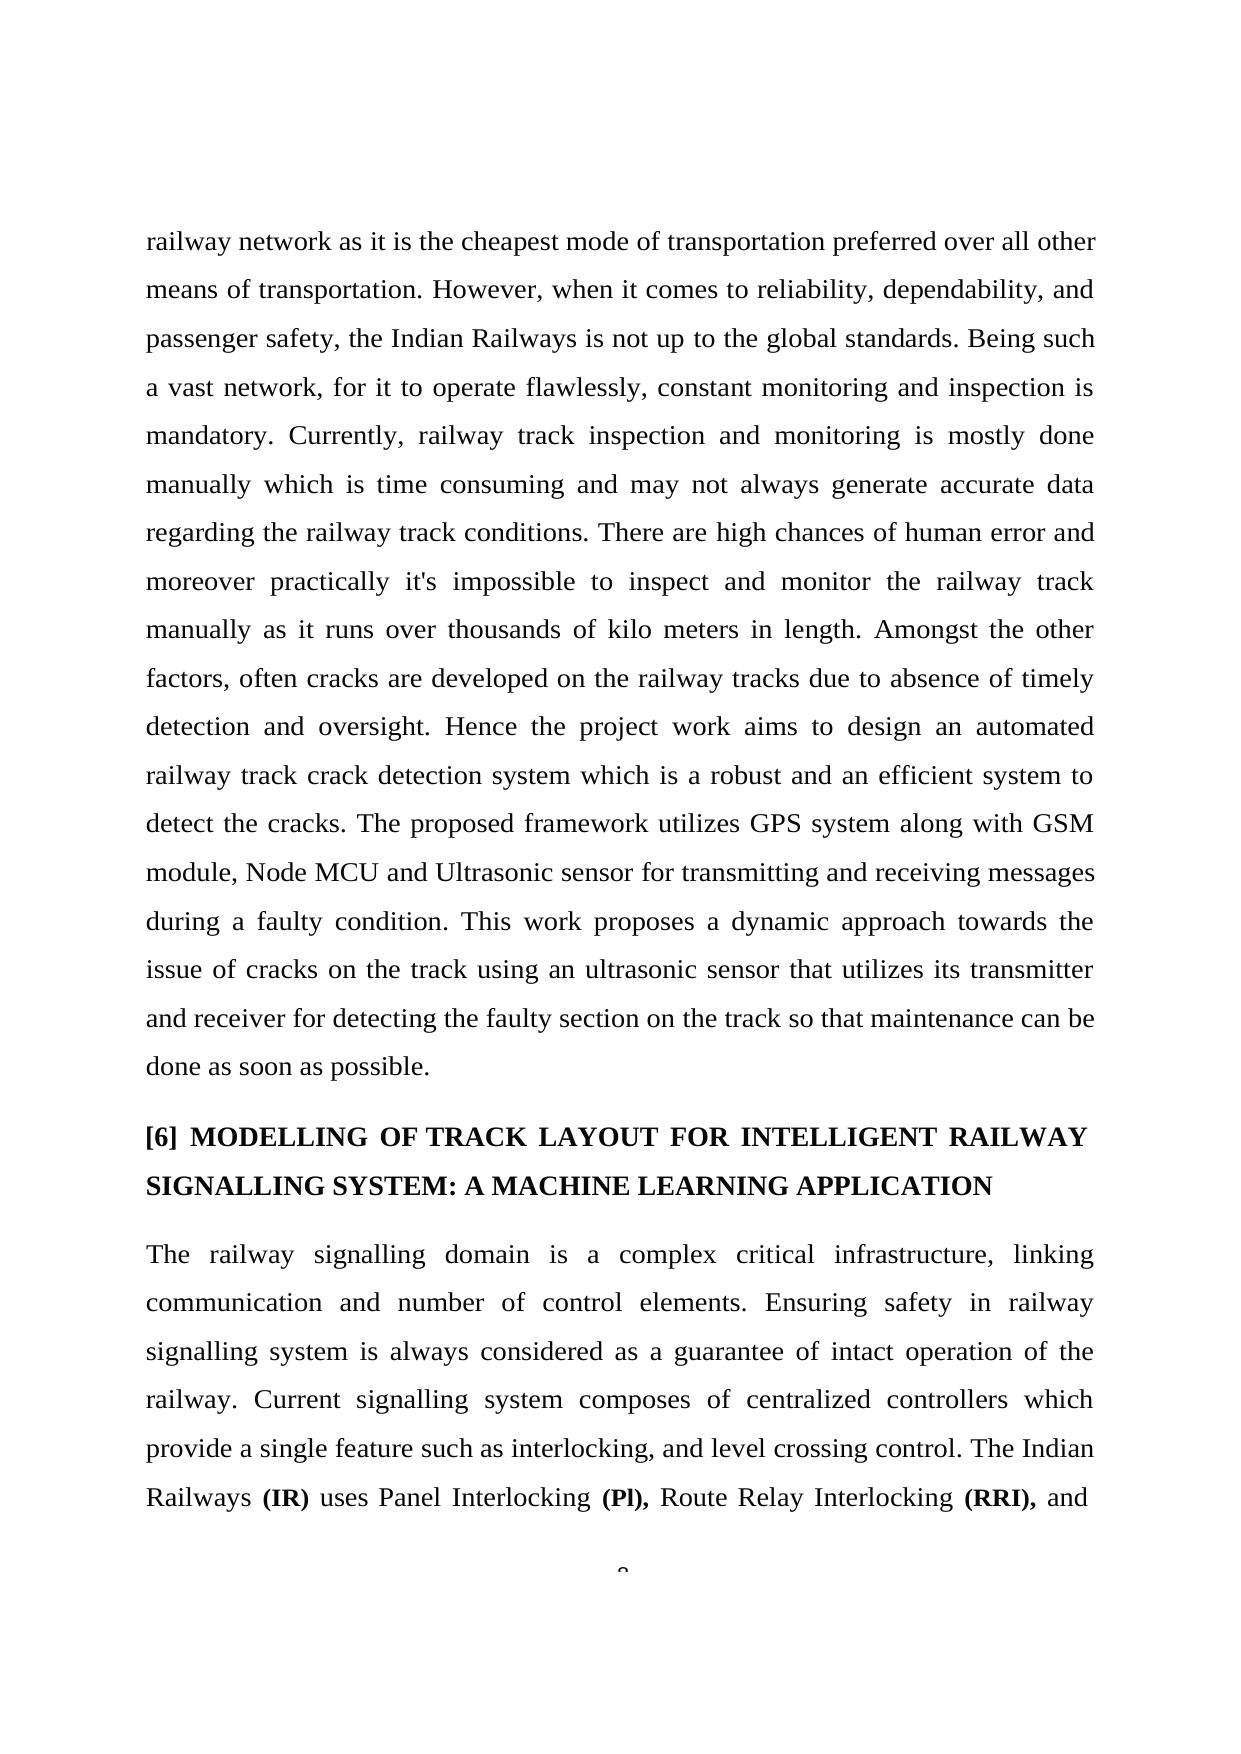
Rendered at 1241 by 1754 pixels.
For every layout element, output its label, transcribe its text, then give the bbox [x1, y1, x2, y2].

subtitle MODELLING OF TRACK LAYOUT FOR INTELLIGENT RAILWAY SIGNALLING SYSTEM: A MACHINE LEARNING APPLICATION [145, 1119, 1093, 1201]
text railway network as it is the cheapest mode of transportation preferred over all other means of transportation. However, when it comes to reliability, dependability, and passenger safety, the Indian Railways is not up to the global standards. Being such a vast network, for it to operate flawlessly, constant monitoring and inspection is mandatory. Currently, railway track inspection and monitoring is mostly done manually which is time consuming and may not always generate accurate data regarding the railway track conditions. There are high chances of human error and moreover practically it's impossible to inspect and monitor the railway track manually as it runs over thousands of kilo meters in length. Amongst the other factors, often cracks are developed on the railway tracks due to absence of timely detection and oversight. Hence the project work aims to design an automated railway track crack detection system which is a robust and an efficient system to detect the cracks. The proposed framework utilizes GPS system along with GSM module, Node MCU and Ultrasonic sensor for transmitting and receiving messages during a faulty condition. This work proposes a dynamic approach towards the issue of cracks on the track using an ultrasonic sensor that utilizes its transmitter and receiver for detecting the faulty section on the track so that maintenance can be done as soon as possible. [146, 225, 1096, 1081]
text The railway signalling domain is a complex critical infrastructure, linking communication and number of control elements. Ensuring safety in railway signalling system is always considered as a guarantee of intact operation of the railway. Current signalling system composes of centralized controllers which provide a single feature such as interlocking, and level crossing control. The Indian Railways (IR) uses Panel Interlocking (Pl), Route Relay Interlocking (RRI), and [146, 1238, 1095, 1512]
